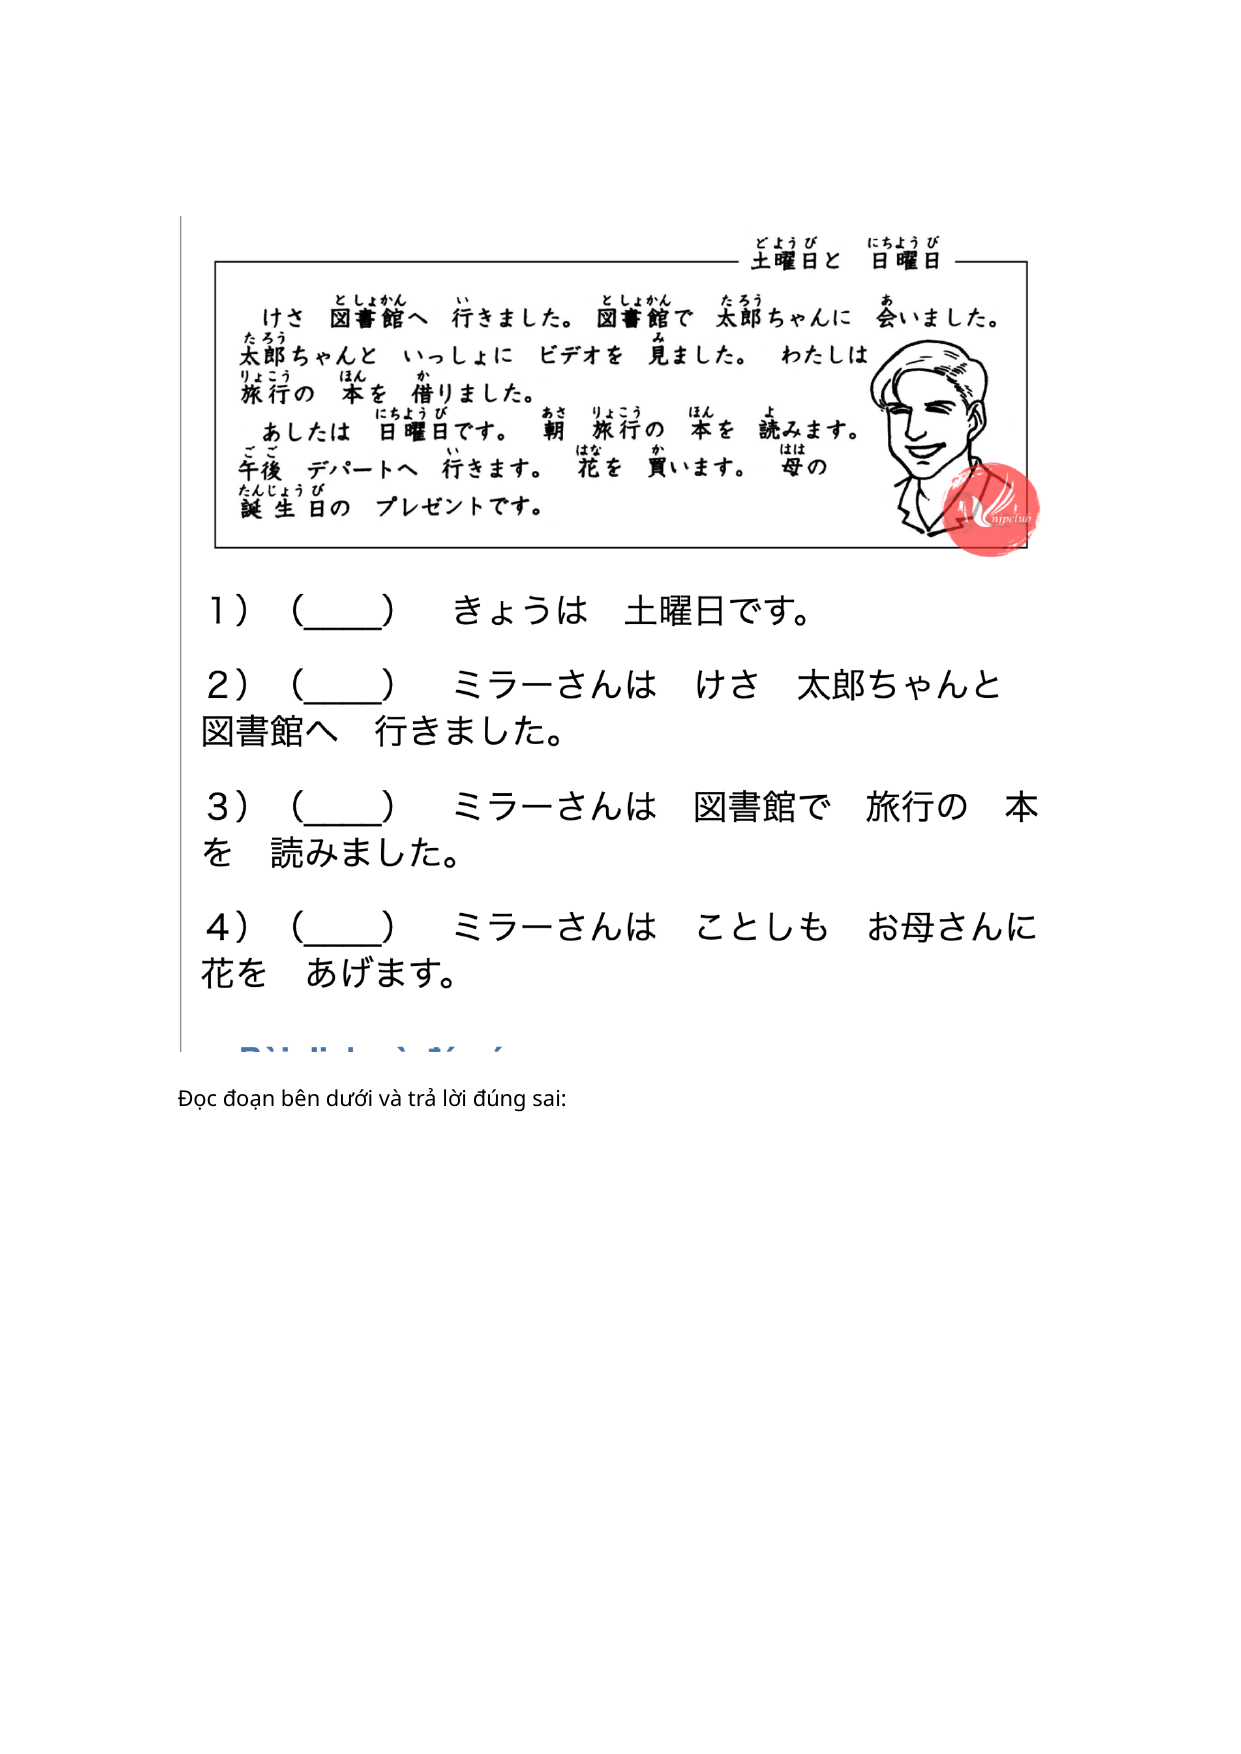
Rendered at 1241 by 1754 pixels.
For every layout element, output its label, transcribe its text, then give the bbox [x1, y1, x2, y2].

picture [177, 216, 1063, 1052]
text Đọc đoạn bên dưới và trả lời đúng sai: [177, 1079, 1063, 1117]
